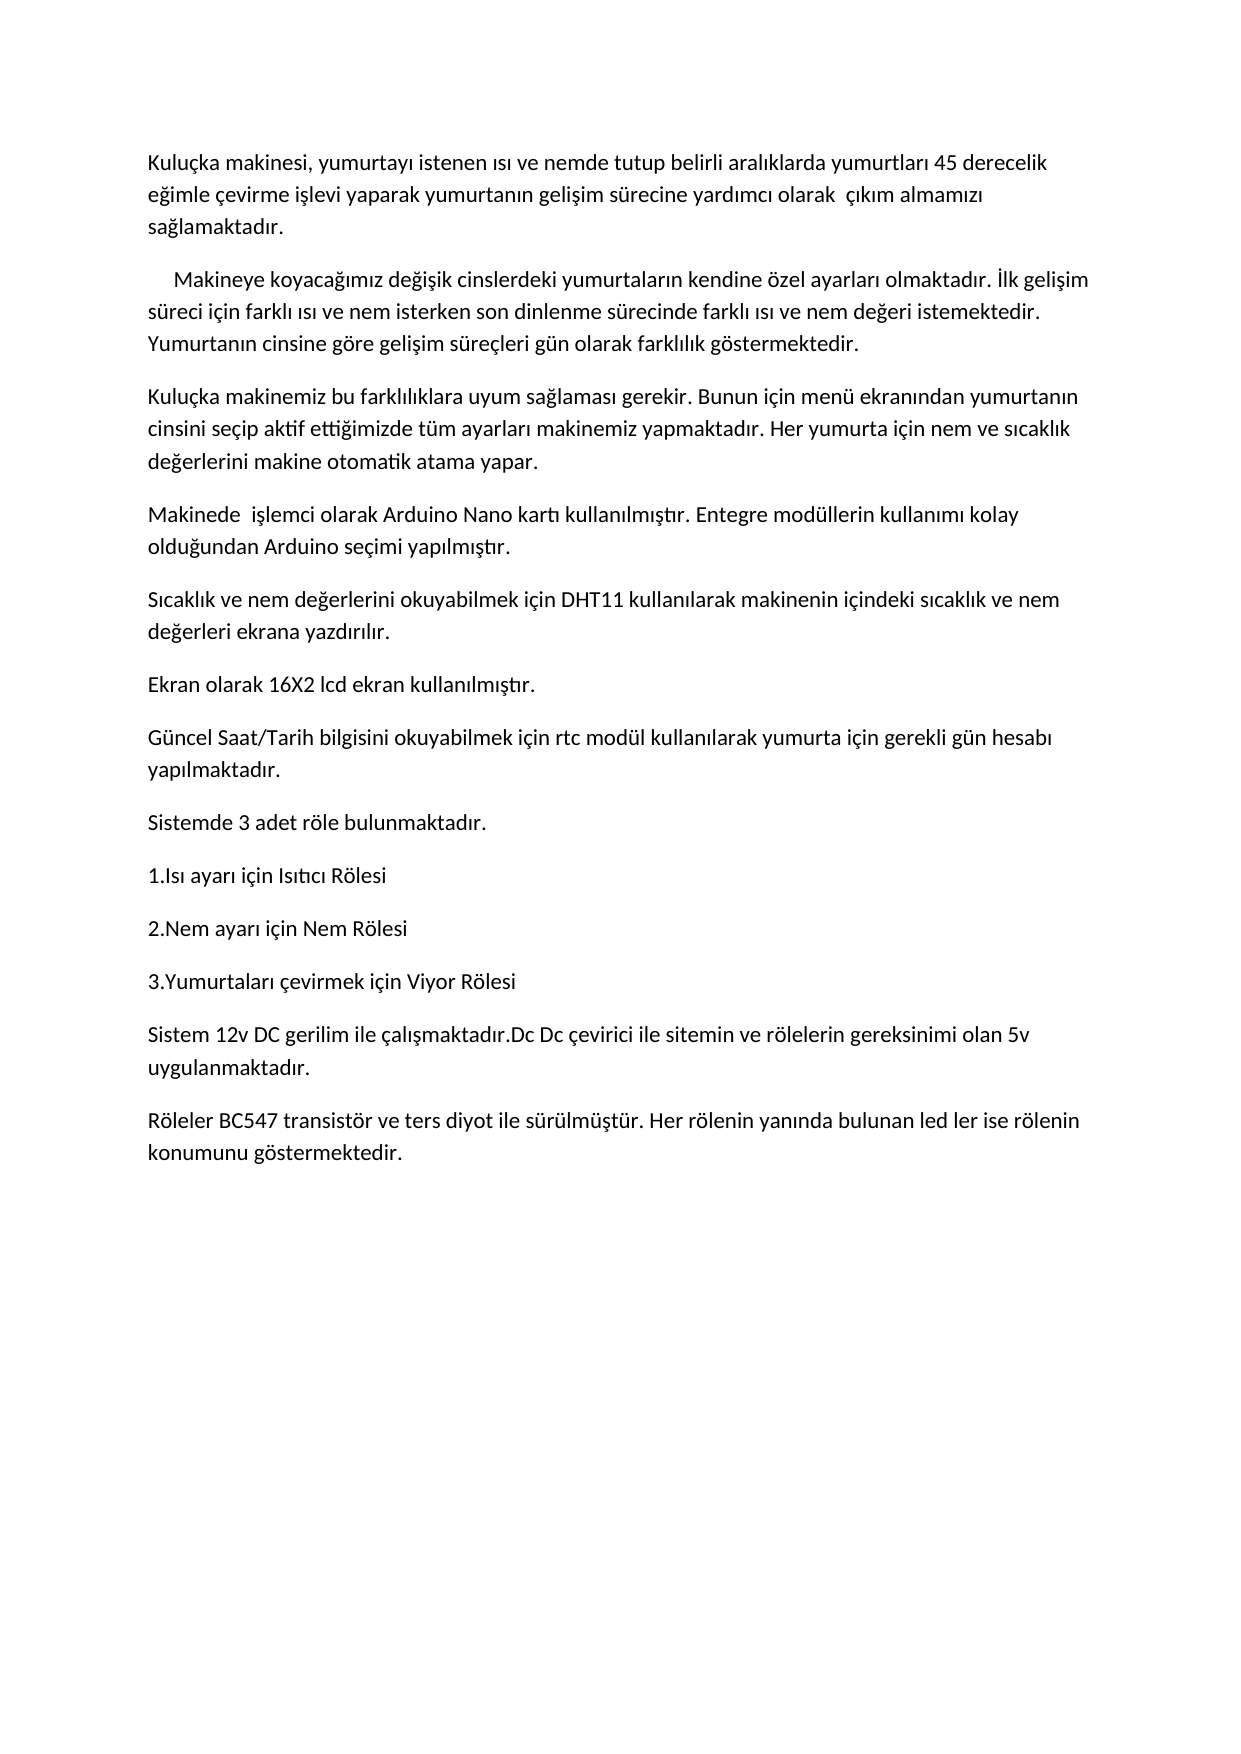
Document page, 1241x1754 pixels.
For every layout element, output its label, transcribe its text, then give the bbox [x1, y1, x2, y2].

text Kuluçka makinesi, yumurtayı istenen ısı ve nemde tutup belirli aralıklarda yumurtları 45 derecelik eğimle çevirme işlevi yaparak yumurtanın gelişim sürecine yardımcı olarak çıkım almamızı sağlamaktadır. [148, 148, 1093, 240]
text Makineye koyacağımız değişik cinslerdeki yumurtaların kendine özel ayarları olmaktadır. İlk gelişim süreci için farklı ısı ve nem isterken son dinlenme sürecinde farklı ısı ve nem değeri istemektedir. Yumurtanın cinsine göre gelişim süreçleri gün olarak farklılık göstermektedir. [148, 265, 1093, 357]
text Ekran olarak 16X2 lcd ekran kullanılmıştır. [148, 670, 1093, 698]
text 1.Isı ayarı için Isıtıcı Rölesi [148, 861, 1093, 889]
text Makinede işlemci olarak Arduino Nano kartı kullanılmıştır. Entegre modüllerin kullanımı kolay olduğundan Arduino seçimi yapılmıştır. [148, 500, 1093, 560]
text Sistemde 3 adet röle bulunmaktadır. [148, 808, 1093, 836]
text Kuluçka makinemiz bu farklılıklara uyum sağlaması gerekir. Bunun için menü ekranından yumurtanın cinsini seçip aktif ettiğimizde tüm ayarları makinemiz yapmaktadır. Her yumurta için nem ve sıcaklık değerlerini makine otomatik atama yapar. [148, 382, 1093, 475]
text Sıcaklık ve nem değerlerini okuyabilmek için DHT11 kullanılarak makinenin içindeki sıcaklık ve nem değerleri ekrana yazdırılır. [148, 585, 1093, 645]
text 3.Yumurtaları çevirmek için Viyor Rölesi [148, 967, 1093, 996]
text Röleler BC547 transistör ve ters diyot ile sürülmüştür. Her rölenin yanında bulunan led ler ise rölenin konumunu göstermektedir. [148, 1106, 1093, 1166]
text 2.Nem ayarı için Nem Rölesi [148, 914, 1093, 942]
text Sistem 12v DC gerilim ile çalışmaktadır.Dc Dc çevirici ile sitemin ve rölelerin gereksinimi olan 5v uygulanmaktadır. [148, 1021, 1093, 1081]
text Güncel Saat/Tarih bilgisini okuyabilmek için rtc modül kullanılarak yumurta için gerekli gün hesabı yapılmaktadır. [148, 723, 1093, 783]
